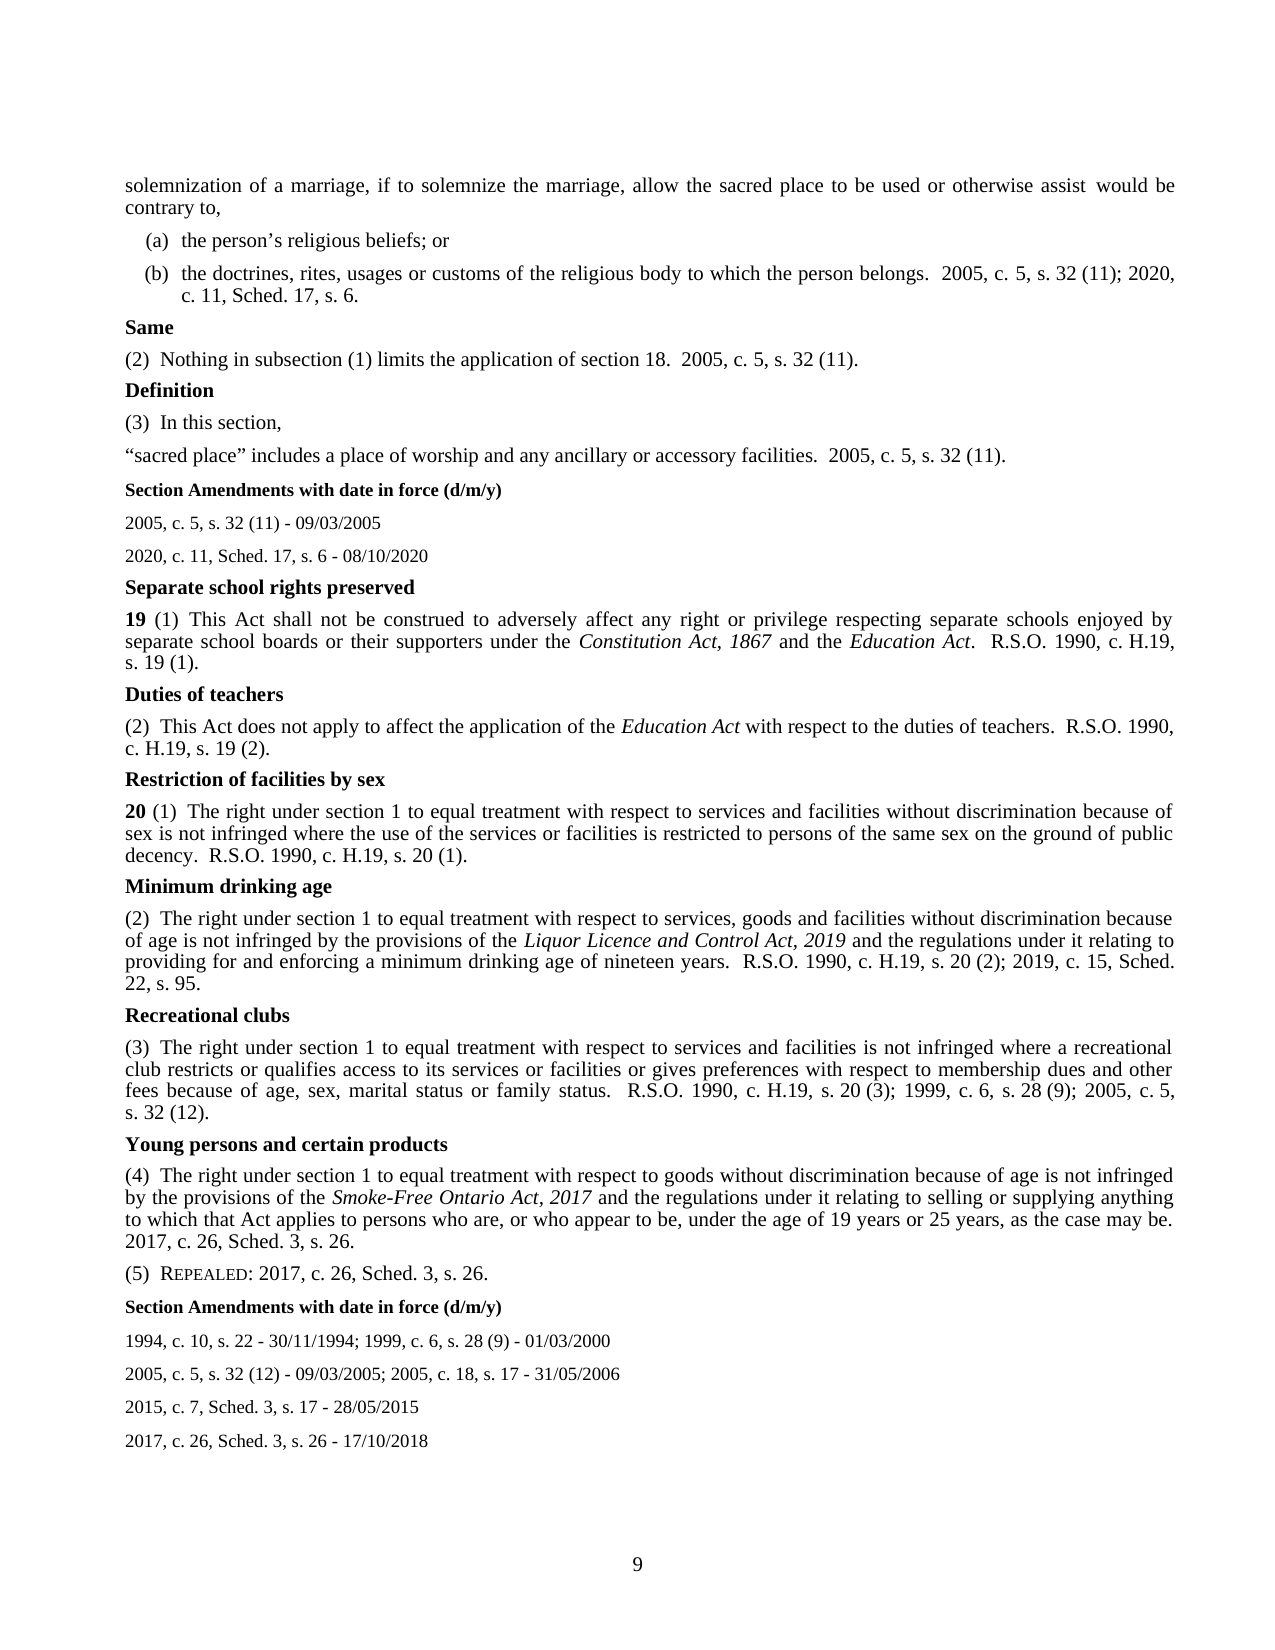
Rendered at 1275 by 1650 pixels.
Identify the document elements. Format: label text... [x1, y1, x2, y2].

text Same [125, 319, 1175, 338]
text 2017, c. 26, Sched. 3, s. 26 - 17/10/2018 [125, 1430, 1175, 1451]
text 2005, c. 5, s. 32 (12) - 09/03/2005; 2005, c. 18, s. 17 - 31/05/2006 [125, 1363, 1175, 1385]
text Young persons and certain products [125, 1136, 1175, 1155]
text Duties of teachers [125, 687, 1175, 705]
text Section Amendments with date in force (d/m/y) [125, 1296, 1175, 1318]
text (a) the person’s religious beliefs; or [125, 230, 1175, 252]
text Minimum drinking age [125, 879, 1175, 898]
text (5) Repealed: 2017, c. 26, Sched. 3, s. 26. [125, 1263, 1175, 1285]
text 2020, c. 11, Sched. 17, s. 6 - 08/10/2020 [125, 545, 1175, 567]
text 19 (1) This Act shall not be construed to adversely affect any right or privilege respecting separate schools enjoyed by separate school boards or their supporters under the Constitution Act, 1867 and the Education Act. R.S.O. 1990, c. H.19, s. 19 (1). [125, 609, 1175, 674]
text (b) the doctrines, rites, usages or customs of the religious body to which the person belongs. 2005, c. 5, s. 32 (11); 2020, c. 11, Sched. 17, s. 6. [125, 263, 1175, 307]
text (3) The right under section 1 to equal treatment with respect to services and facilities is not infringed where a recreational club restricts or qualifies access to its services or facilities or gives preferences with respect to membership dues and other fees because of age, sex, marital status or family status. R.S.O. 1990, c. H.19, s. 20 (3); 1999, c. 6, s. 28 (9); 2005, c. 5, s. 32 (12). [125, 1037, 1175, 1124]
text 2005, c. 5, s. 32 (11) - 09/03/2005 [125, 512, 1175, 534]
text (2) The right under section 1 to equal treatment with respect to services, goods and facilities without discrimination because of age is not infringed by the provisions of the Liquor Licence and Control Act, 2019 and the regulations under it relating to providing for and enforcing a minimum drinking age of nineteen years. R.S.O. 1990, c. H.19, s. 20 (2); 2019, c. 15, Sched. 22, s. 95. [125, 908, 1175, 995]
text (3) In this section, [125, 412, 1175, 434]
text (4) The right under section 1 to equal treatment with respect to goods without discrimination because of age is not infringed by the provisions of the Smoke-Free Ontario Act, 2017 and the regulations under it relating to selling or supplying anything to which that Act applies to persons who are, or who appear to be, under the age of 19 years or 25 years, as the case may be. 2017, c. 26, Sched. 3, s. 26. [125, 1166, 1175, 1253]
text Section Amendments with date in force (d/m/y) [125, 479, 1175, 501]
text (2) This Act does not apply to affect the application of the Education Act with respect to the duties of teachers. R.S.O. 1990, c. H.19, s. 19 (2). [125, 716, 1175, 759]
text Separate school rights preserved [125, 580, 1175, 598]
text Recreational clubs [125, 1008, 1175, 1026]
text 2015, c. 7, Sched. 3, s. 17 - 28/05/2015 [125, 1396, 1175, 1418]
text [125, 175, 1175, 218]
text (2) Nothing in subsection (1) limits the application of section 18. 2005, c. 5, s. 32 (11). [125, 349, 1175, 370]
text Restriction of facilities by sex [125, 772, 1175, 791]
text “sacred place” includes a place of worship and any ancillary or accessory facilities. 2005, c. 5, s. 32 (11). [125, 445, 1175, 467]
text 1994, c. 10, s. 22 - 30/11/1994; 1999, c. 6, s. 28 (9) - 01/03/2000 [125, 1330, 1175, 1351]
text 20 (1) The right under section 1 to equal treatment with respect to services and facilities without discrimination because of sex is not infringed where the use of the services or facilities is restricted to persons of the same sex on the ground of public decency. R.S.O. 1990, c. H.19, s. 20 (1). [125, 801, 1175, 866]
text Definition [125, 383, 1175, 402]
